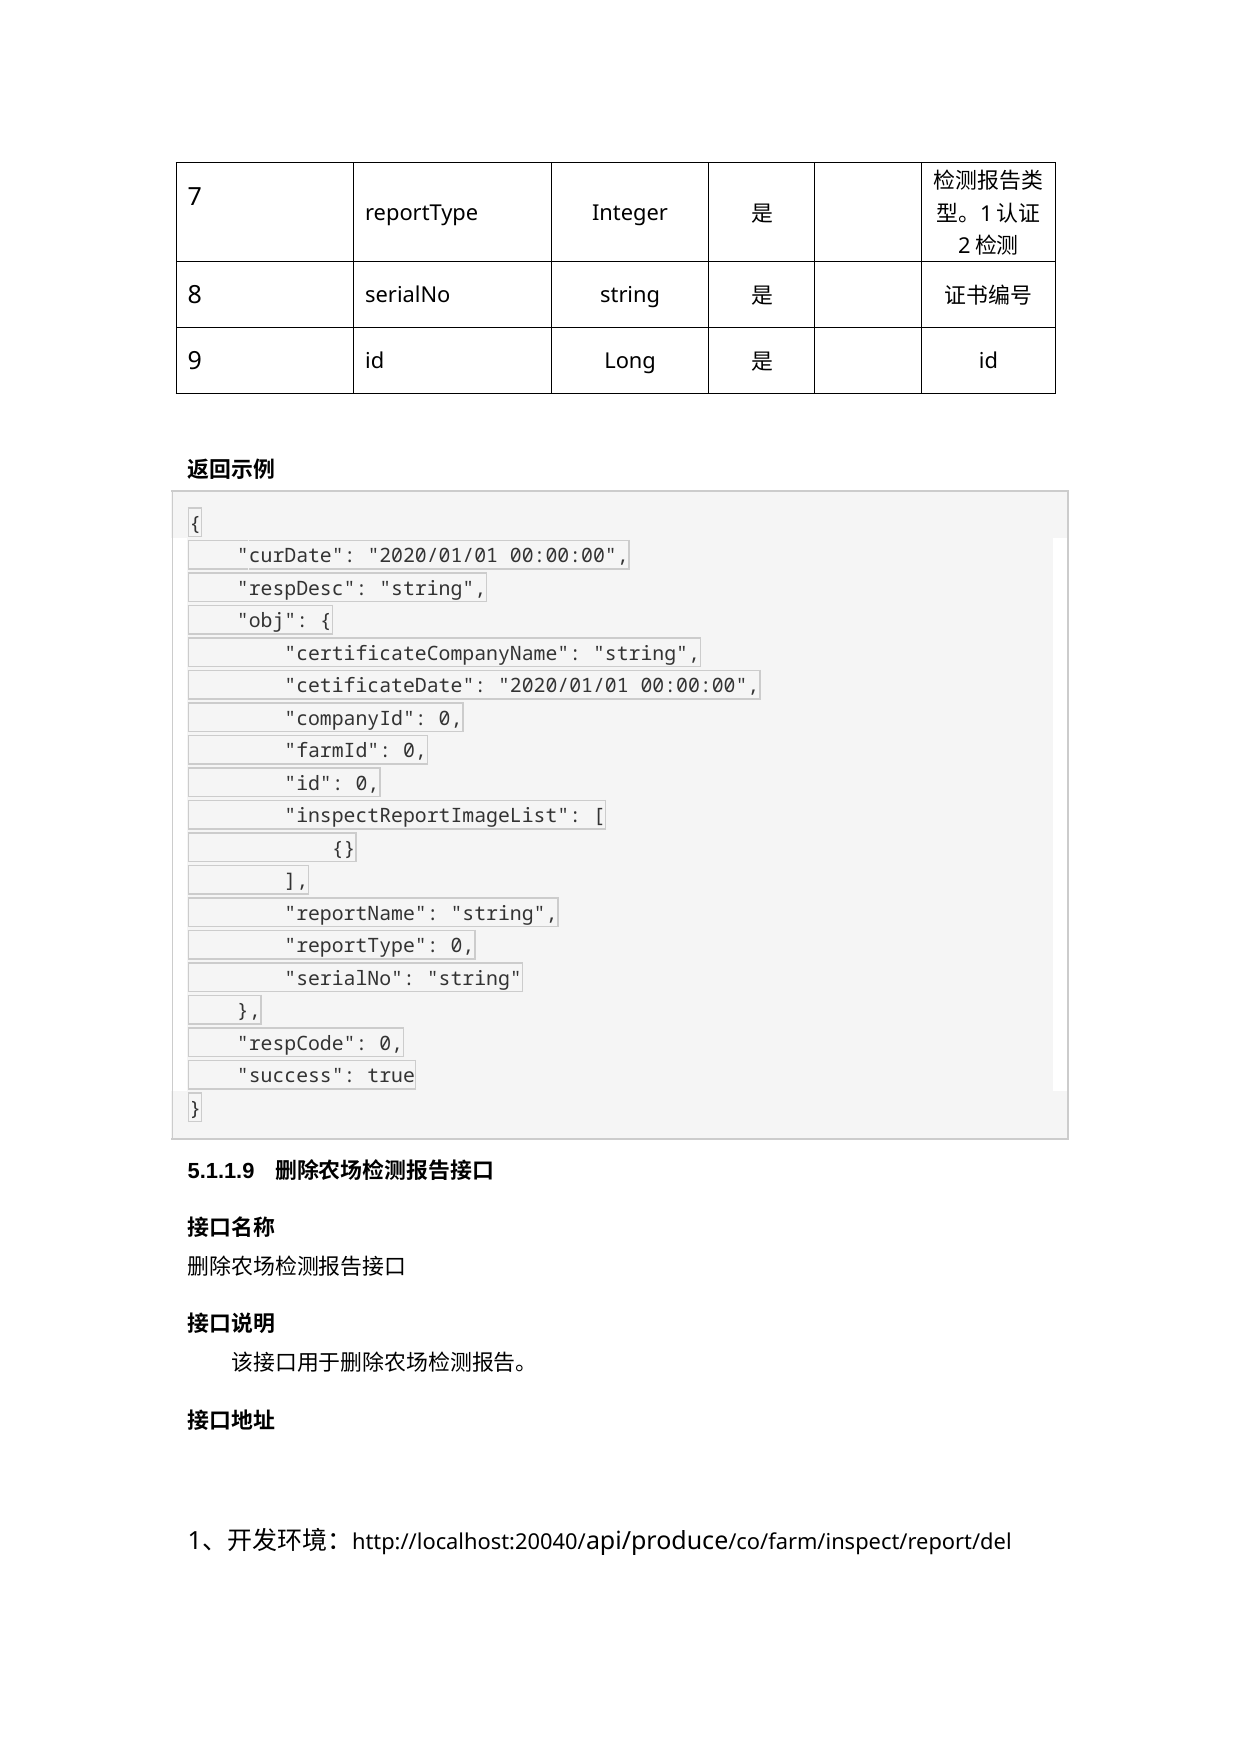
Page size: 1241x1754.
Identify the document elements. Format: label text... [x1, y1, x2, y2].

text "id": 0, [187, 766, 1053, 798]
text "obj": { [187, 603, 1053, 636]
text "certificateCompanyName": "string", [187, 636, 1053, 668]
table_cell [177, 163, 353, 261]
text "reportName": "string", [187, 896, 1053, 928]
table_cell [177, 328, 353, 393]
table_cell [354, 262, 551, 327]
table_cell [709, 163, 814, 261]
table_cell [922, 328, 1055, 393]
text "respCode": 0, [187, 1026, 1053, 1058]
text 1、开发环境：http://localhost:20040/api/produce/co/farm/inspect/report/del [187, 1506, 1053, 1571]
text "curDate": "2020/01/01 00:00:00", [187, 538, 1053, 571]
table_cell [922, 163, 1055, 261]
text } [173, 1075, 1067, 1138]
text ], [187, 863, 1053, 896]
subtitle 删除农场检测报告接口 [187, 1152, 1053, 1185]
subtitle 接口地址 [187, 1402, 1053, 1435]
text }, [187, 993, 1053, 1026]
text "reportType": 0, [187, 928, 1053, 961]
text "inspectReportImageList": [ [187, 798, 1053, 831]
subtitle 接口说明 [187, 1306, 1053, 1338]
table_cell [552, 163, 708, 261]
text "cetificateDate": "2020/01/01 00:00:00", [187, 668, 1053, 701]
text { [173, 492, 1067, 538]
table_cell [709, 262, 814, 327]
text {} [187, 831, 1053, 863]
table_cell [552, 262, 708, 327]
text "serialNo": "string" [187, 961, 1053, 993]
text "companyId": 0, [187, 701, 1053, 733]
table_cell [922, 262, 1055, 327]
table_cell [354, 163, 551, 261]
text 该接口用于删除农场检测报告。 [187, 1345, 1053, 1377]
text "success": true [187, 1058, 1053, 1075]
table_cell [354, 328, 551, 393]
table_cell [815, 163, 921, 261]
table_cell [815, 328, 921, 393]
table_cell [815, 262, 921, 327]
text "respDesc": "string", [187, 571, 1053, 603]
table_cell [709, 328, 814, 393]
subtitle 返回示例 [187, 451, 1053, 484]
subtitle 接口名称 [187, 1210, 1053, 1242]
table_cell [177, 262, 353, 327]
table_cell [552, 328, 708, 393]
text 删除农场检测报告接口 [187, 1248, 1053, 1281]
text "farmId": 0, [187, 733, 1053, 766]
